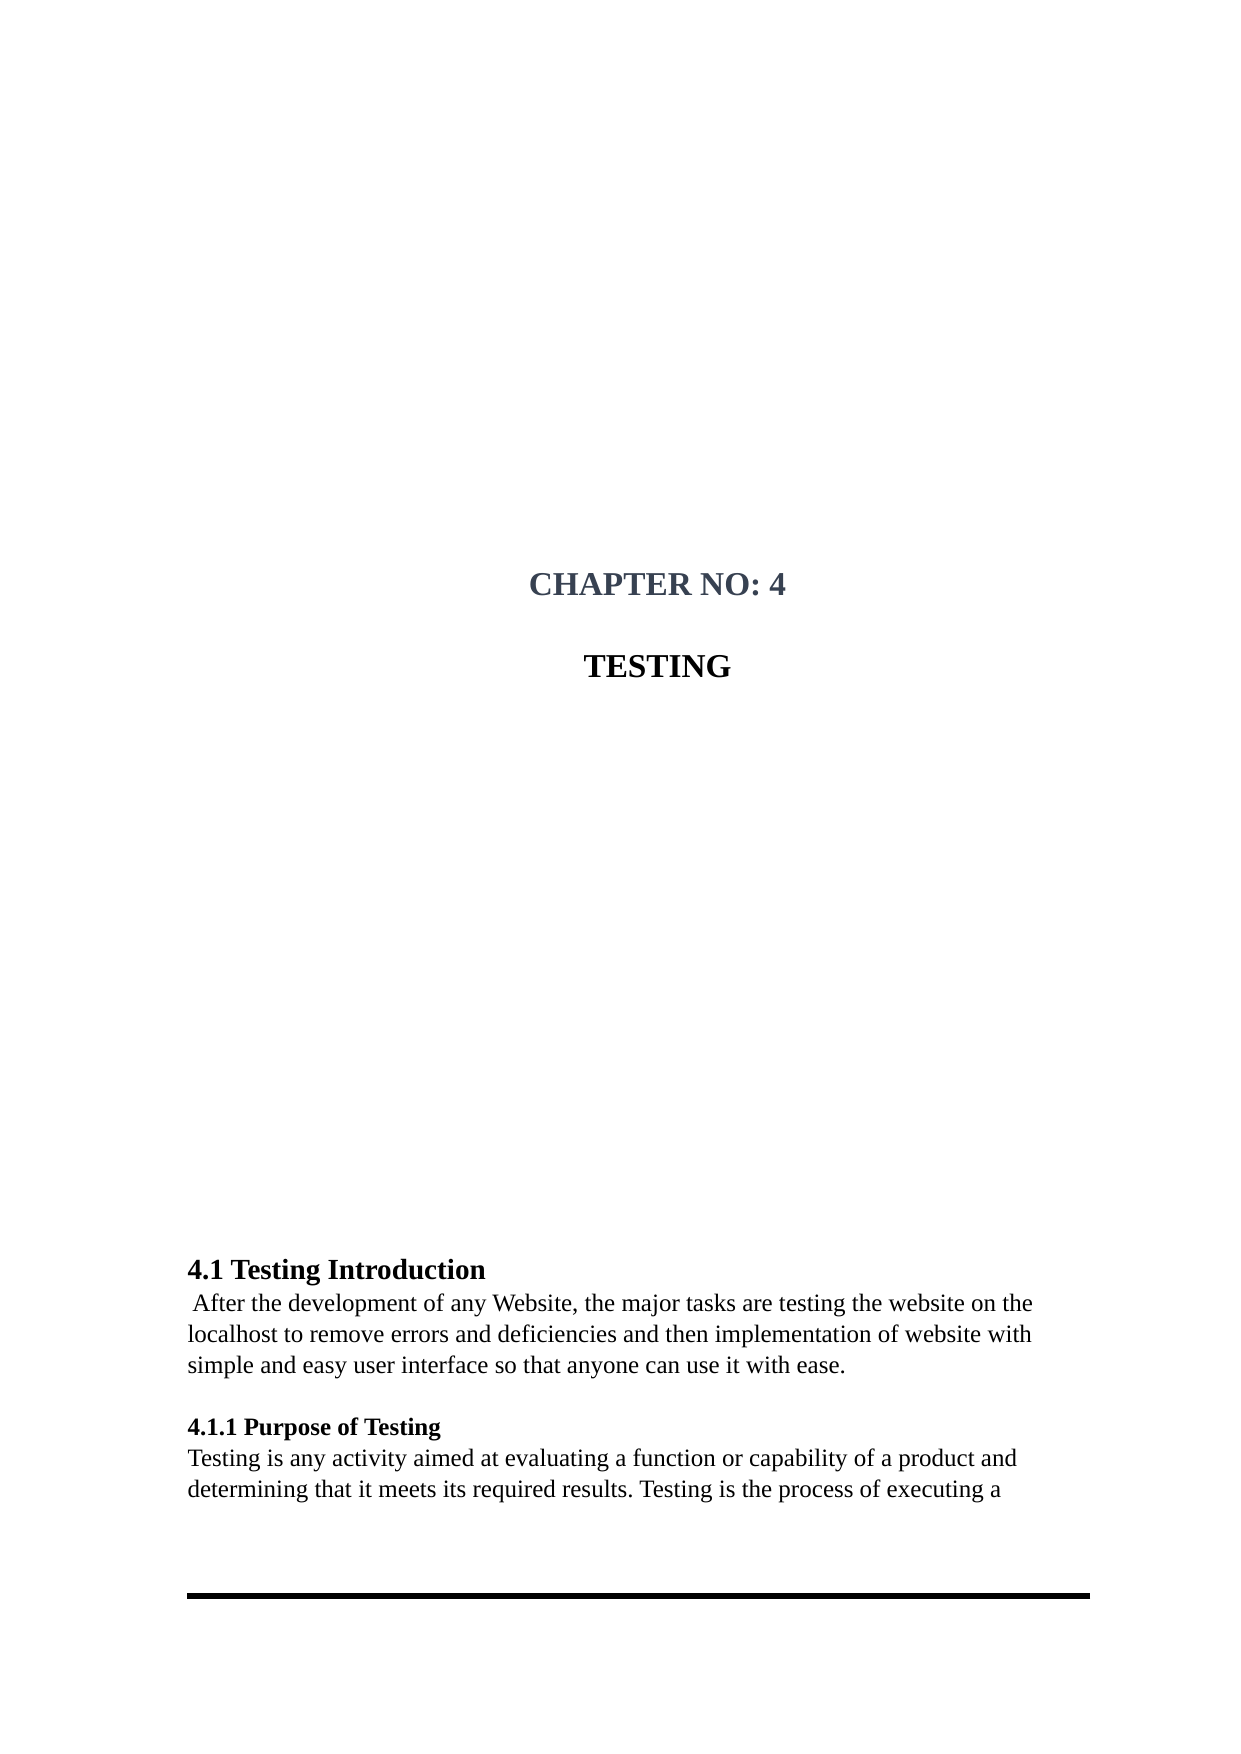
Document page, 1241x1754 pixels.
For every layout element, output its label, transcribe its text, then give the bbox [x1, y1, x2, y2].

list 4.1.1 Purpose of Testing [187, 1412, 1090, 1441]
list TESTING [225, 647, 1090, 685]
text 4.1 Testing Introduction [187, 1252, 1090, 1285]
list CHAPTER NO: 4 [225, 564, 1090, 602]
list After the development of any Website, the major tasks are testing the website on the localhost to remove errors and deficiencies and then implementation of website with simple and easy user interface so that anyone can use it with ease. [187, 1288, 1090, 1379]
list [187, 1443, 1090, 1503]
